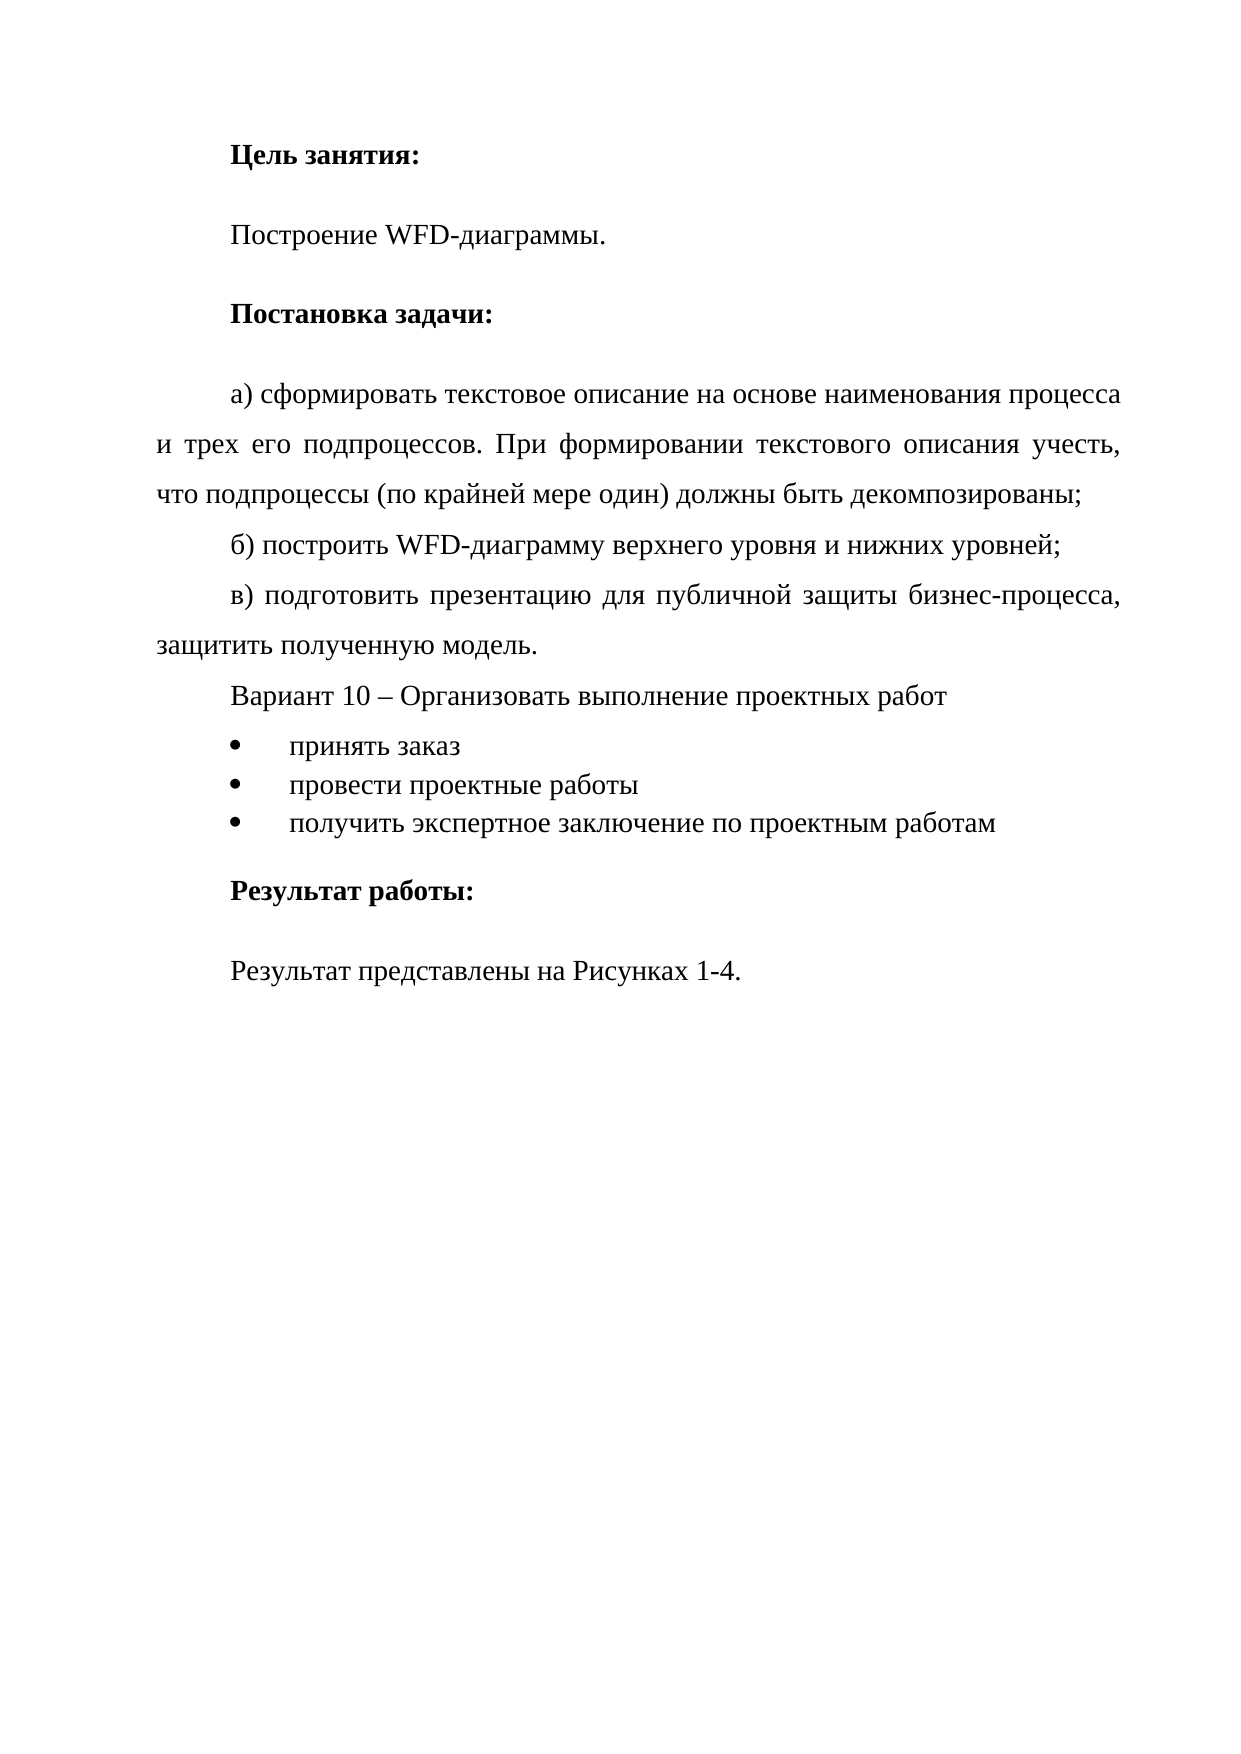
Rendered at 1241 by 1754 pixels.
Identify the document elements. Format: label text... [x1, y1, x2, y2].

list принять заказ [230, 728, 1121, 762]
text Построение WFD-диаграммы. [156, 217, 1121, 251]
list провести проектные работы [230, 767, 1121, 800]
text Результат работы: [156, 873, 1121, 907]
text б) построить WFD-диаграмму верхнего уровня и нижних уровней; [156, 527, 1121, 560]
text Цель занятия: [156, 137, 1121, 171]
text в) подготовить презентацию для публичной защиты бизнес-процесса, защитить полученную модель. [156, 577, 1121, 661]
text Вариант 10 – Организовать выполнение проектных работ [156, 678, 1121, 711]
text Результат представлены на Рисунках 1-4. [156, 953, 1121, 986]
list получить экспертное заключение по проектным работам [230, 805, 1121, 839]
text а) сформировать текстовое описание на основе наименования процесса и трех его подпроцессов. При формировании текстового описания учесть, что подпроцессы (по крайней мере один) должны быть декомпозированы; [156, 376, 1121, 510]
text Постановка задачи: [156, 296, 1121, 330]
